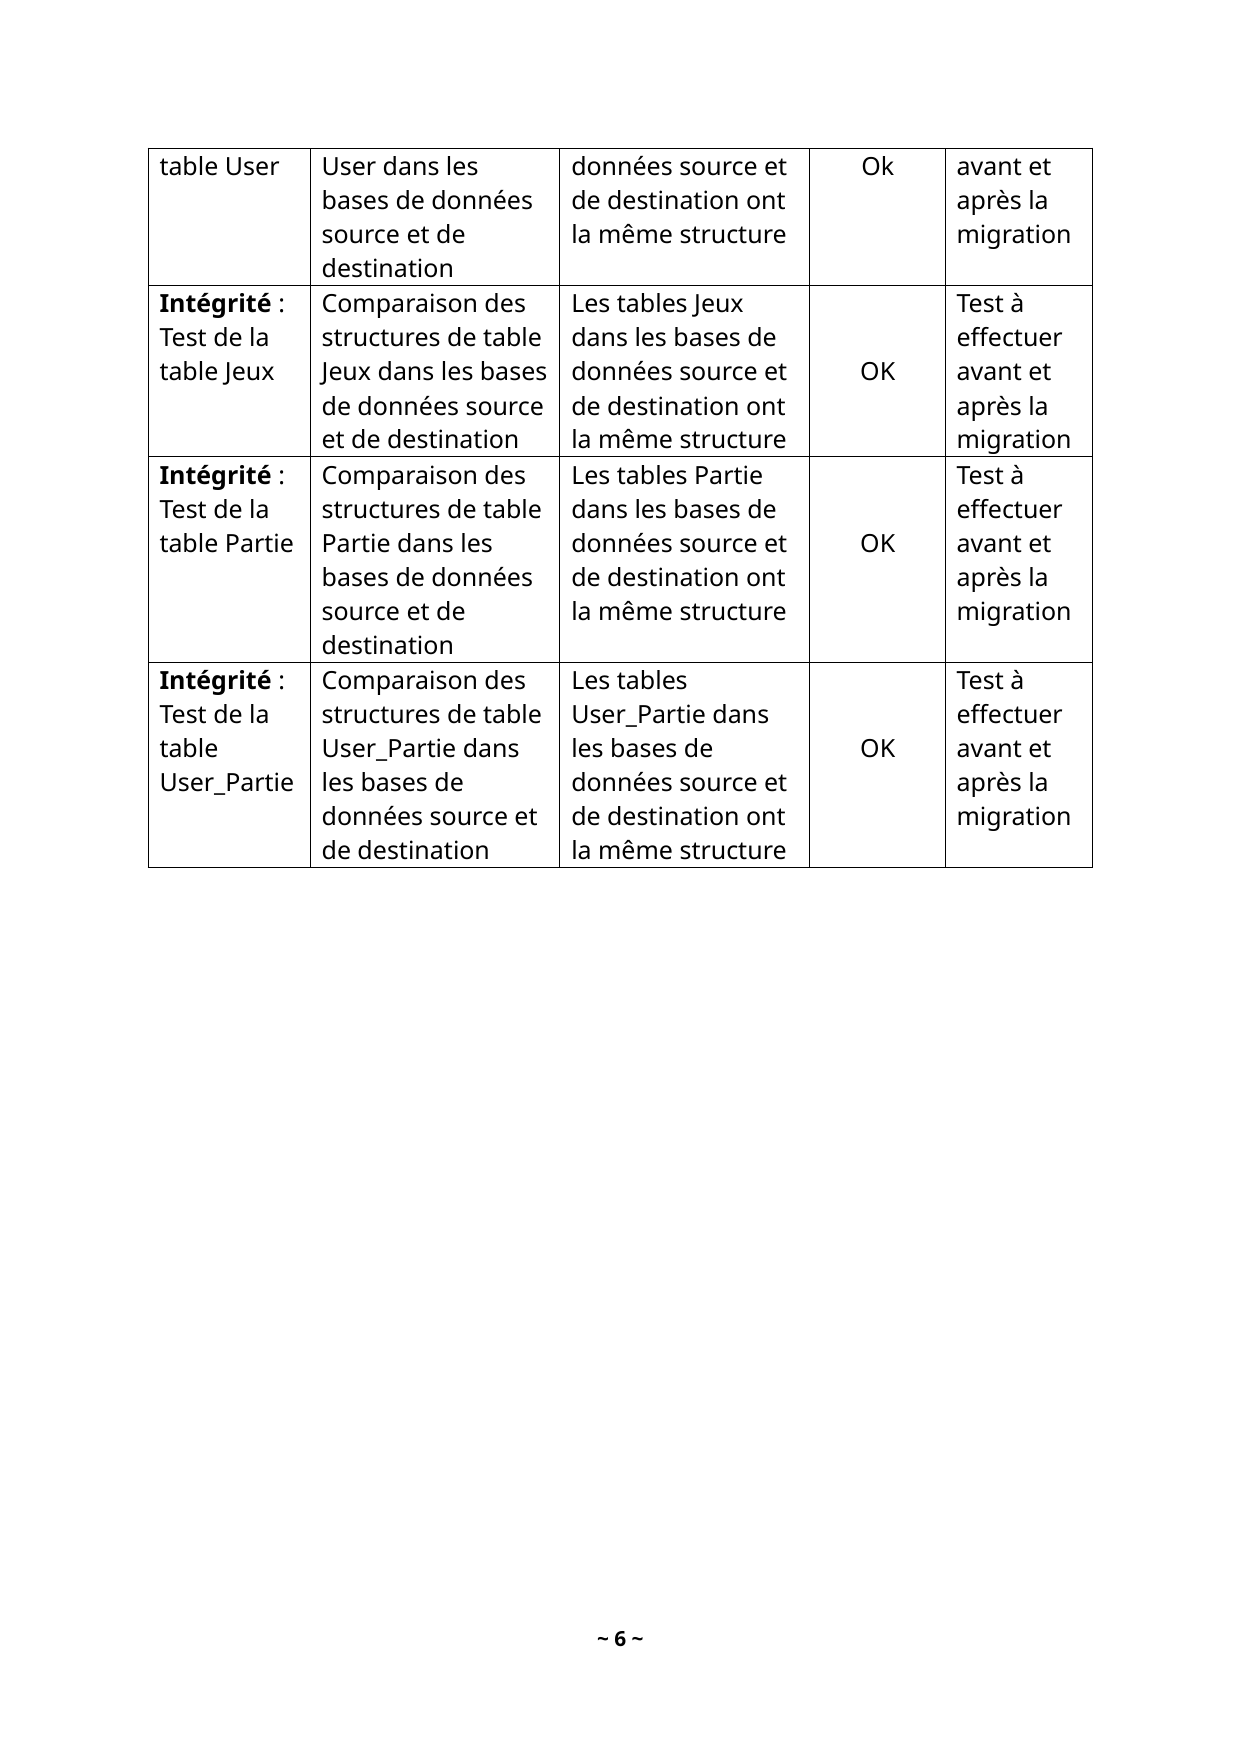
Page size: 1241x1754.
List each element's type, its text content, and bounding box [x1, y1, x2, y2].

table_cell Intégrité : Test de la table Partie [149, 457, 310, 662]
table_cell Ok [810, 149, 945, 285]
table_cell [560, 149, 809, 285]
table_cell Comparaison des structures de table Partie dans les bases de données source et de destination [311, 457, 559, 662]
table_cell OK [810, 457, 945, 662]
table_cell Intégrité : Test de la table User_Partie [149, 663, 310, 867]
table_cell Intégrité : Test de la table Jeux [149, 286, 310, 456]
table_cell OK [810, 286, 945, 456]
table_cell Les tables User_Partie dans les bases de données source et de destination ont la même structure [560, 663, 809, 867]
table_cell Comparaison des structures de table User_Partie dans les bases de données source et de destination [311, 663, 559, 867]
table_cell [946, 149, 1092, 285]
table_cell OK [810, 663, 945, 867]
table_cell Les tables Partie dans les bases de données source et de destination ont la même structure [560, 457, 809, 662]
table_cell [311, 149, 559, 285]
table_cell Test à effectuer avant et après la migration [946, 663, 1092, 867]
table_cell Comparaison des structures de table Jeux dans les bases de données source et de destination [311, 286, 559, 456]
table_cell Test à effectuer avant et après la migration [946, 286, 1092, 456]
table_cell Les tables Jeux dans les bases de données source et de destination ont la même structure [560, 286, 809, 456]
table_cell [149, 149, 310, 285]
table_cell Test à effectuer avant et après la migration [946, 457, 1092, 662]
